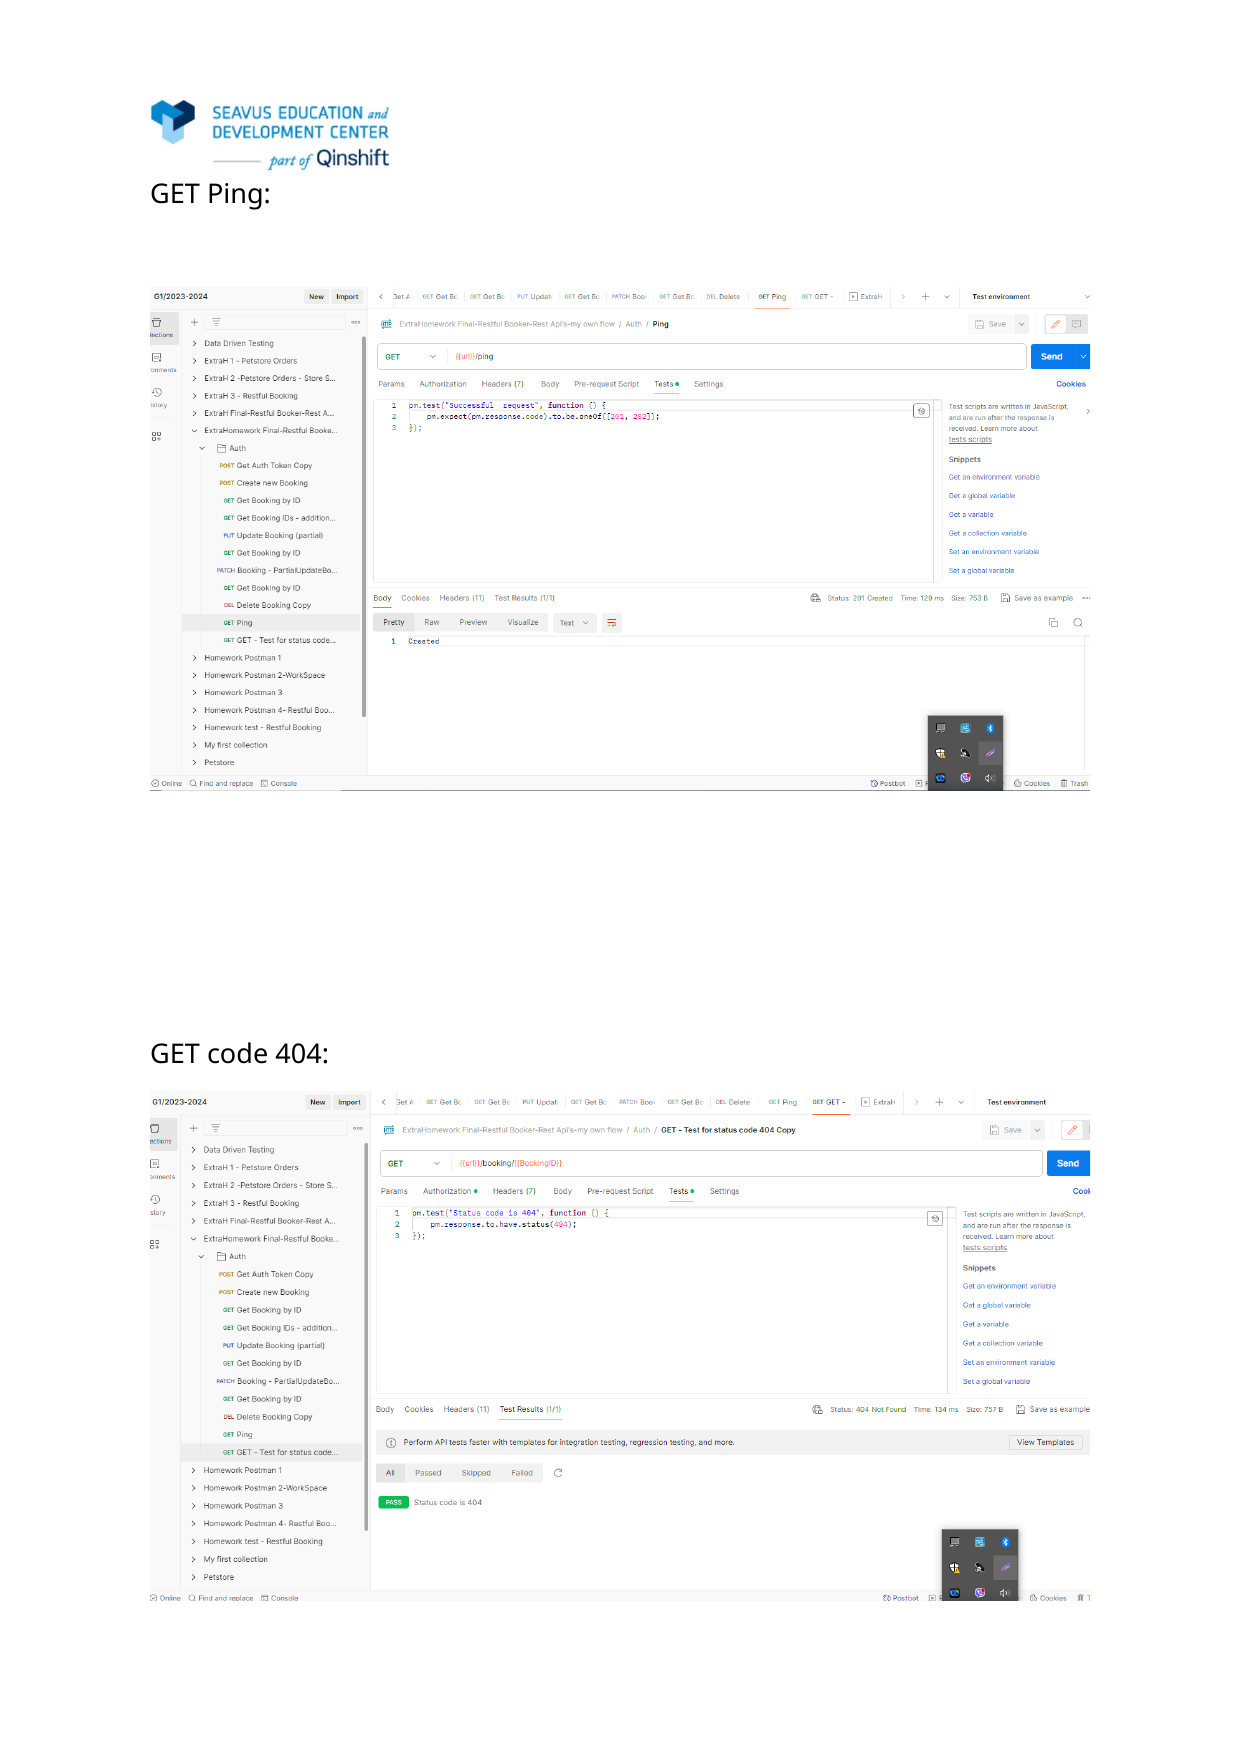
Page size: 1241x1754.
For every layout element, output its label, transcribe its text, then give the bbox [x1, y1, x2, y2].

text GET Ping: [150, 174, 1090, 211]
picture [150, 1091, 1091, 1601]
text GET code 404: [150, 1035, 1090, 1072]
picture [150, 75, 393, 175]
picture [150, 287, 1091, 791]
